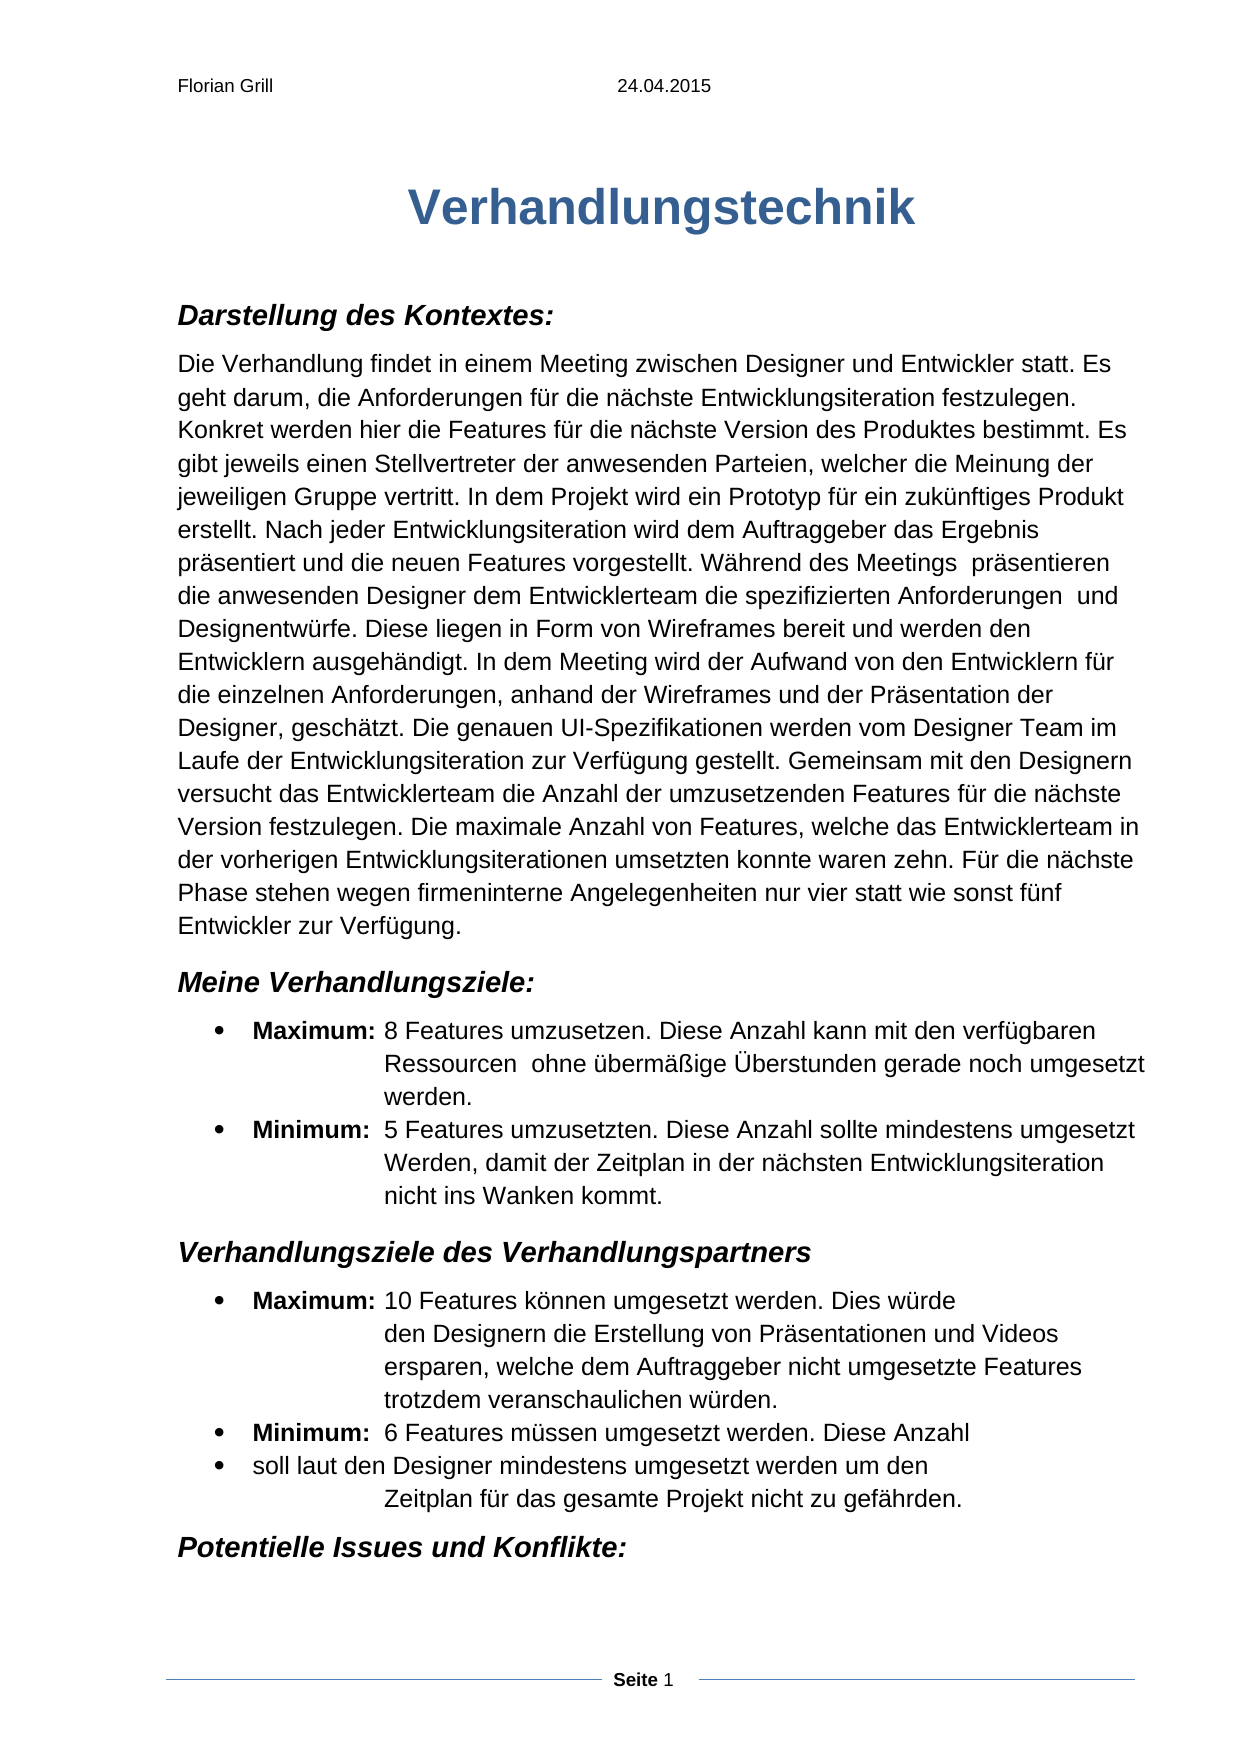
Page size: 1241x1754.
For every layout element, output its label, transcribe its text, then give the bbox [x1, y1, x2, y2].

list den Designern die Erstellung von Präsentationen und Videos ersparen, welche dem Auftraggeber nicht umgesetzte Features trotzdem veranschaulichen würden. [384, 1319, 1146, 1414]
list Minimum: 6 Features müssen umgesetzt werden. Diese Anzahl [215, 1418, 1146, 1447]
text Meine Verhandlungsziele: [177, 965, 1146, 998]
list Minimum: 5 Features umzusetzten. Diese Anzahl sollte mindestens umgesetzt [215, 1115, 1146, 1144]
text Potentielle Issues und Konflikte: [177, 1530, 1146, 1563]
text Verhandlungstechnik [177, 177, 1146, 235]
text Verhandlungsziele des Verhandlungspartners [177, 1235, 1146, 1268]
list Zeitplan für das gesamte Projekt nicht zu gefährden. [252, 1484, 1146, 1513]
list Ressourcen ohne übermäßige Überstunden gerade noch umgesetzt werden. [384, 1049, 1146, 1111]
list Maximum: 8 Features umzusetzen. Diese Anzahl kann mit den verfügbaren [215, 1016, 1146, 1044]
text Die Verhandlung findet in einem Meeting zwischen Designer und Entwickler statt. Es geht darum, die Anforderungen für die nächste Entwicklungsiteration festzulegen. Konkret werden hier die Features für die nächste Version des Produktes bestimmt. Es gibt jeweils einen Stellvertreter der anwesenden Parteien, welcher die Meinung der jeweiligen Gruppe vertritt. In dem Projekt wird ein Prototyp für ein zukünftiges Produkt erstellt. Nach jeder Entwicklungsiteration wird dem Auftraggeber das Ergebnis präsentiert und die neuen Features vorgestellt. Während des Meetings präsentieren die anwesenden Designer dem Entwicklerteam die spezifizierten Anforderungen und Designentwürfe. Diese liegen in Form von Wireframes bereit und werden den Entwicklern ausgehändigt. In dem Meeting wird der Aufwand von den Entwicklern für die einzelnen Anforderungen, anhand der Wireframes und der Präsentation der Designer, geschätzt. Die genauen UI-Spezifikationen werden vom Designer Team im Laufe der Entwicklungsiteration zur Verfügung gestellt. Gemeinsam mit den Designern versucht das Entwicklerteam die Anzahl der umzusetzenden Features für die nächste Version festzulegen. Die maximale Anzahl von Features, welche das Entwicklerteam in der vorherigen Entwicklungsiterationen umsetzten konnte waren zehn. Für die nächste Phase stehen wegen firmeninterne Angelegenheiten nur vier statt wie sonst fünf Entwickler zur Verfügung. [177, 349, 1146, 939]
list Maximum: 10 Features können umgesetzt werden. Dies würde [215, 1286, 1146, 1315]
list soll laut den Designer mindestens umgesetzt werden um den [215, 1451, 1146, 1480]
list Werden, damit der Zeitplan in der nächsten Entwicklungsiteration nicht ins Wanken kommt. [384, 1148, 1146, 1210]
text Darstellung des Kontextes: [177, 298, 1146, 332]
